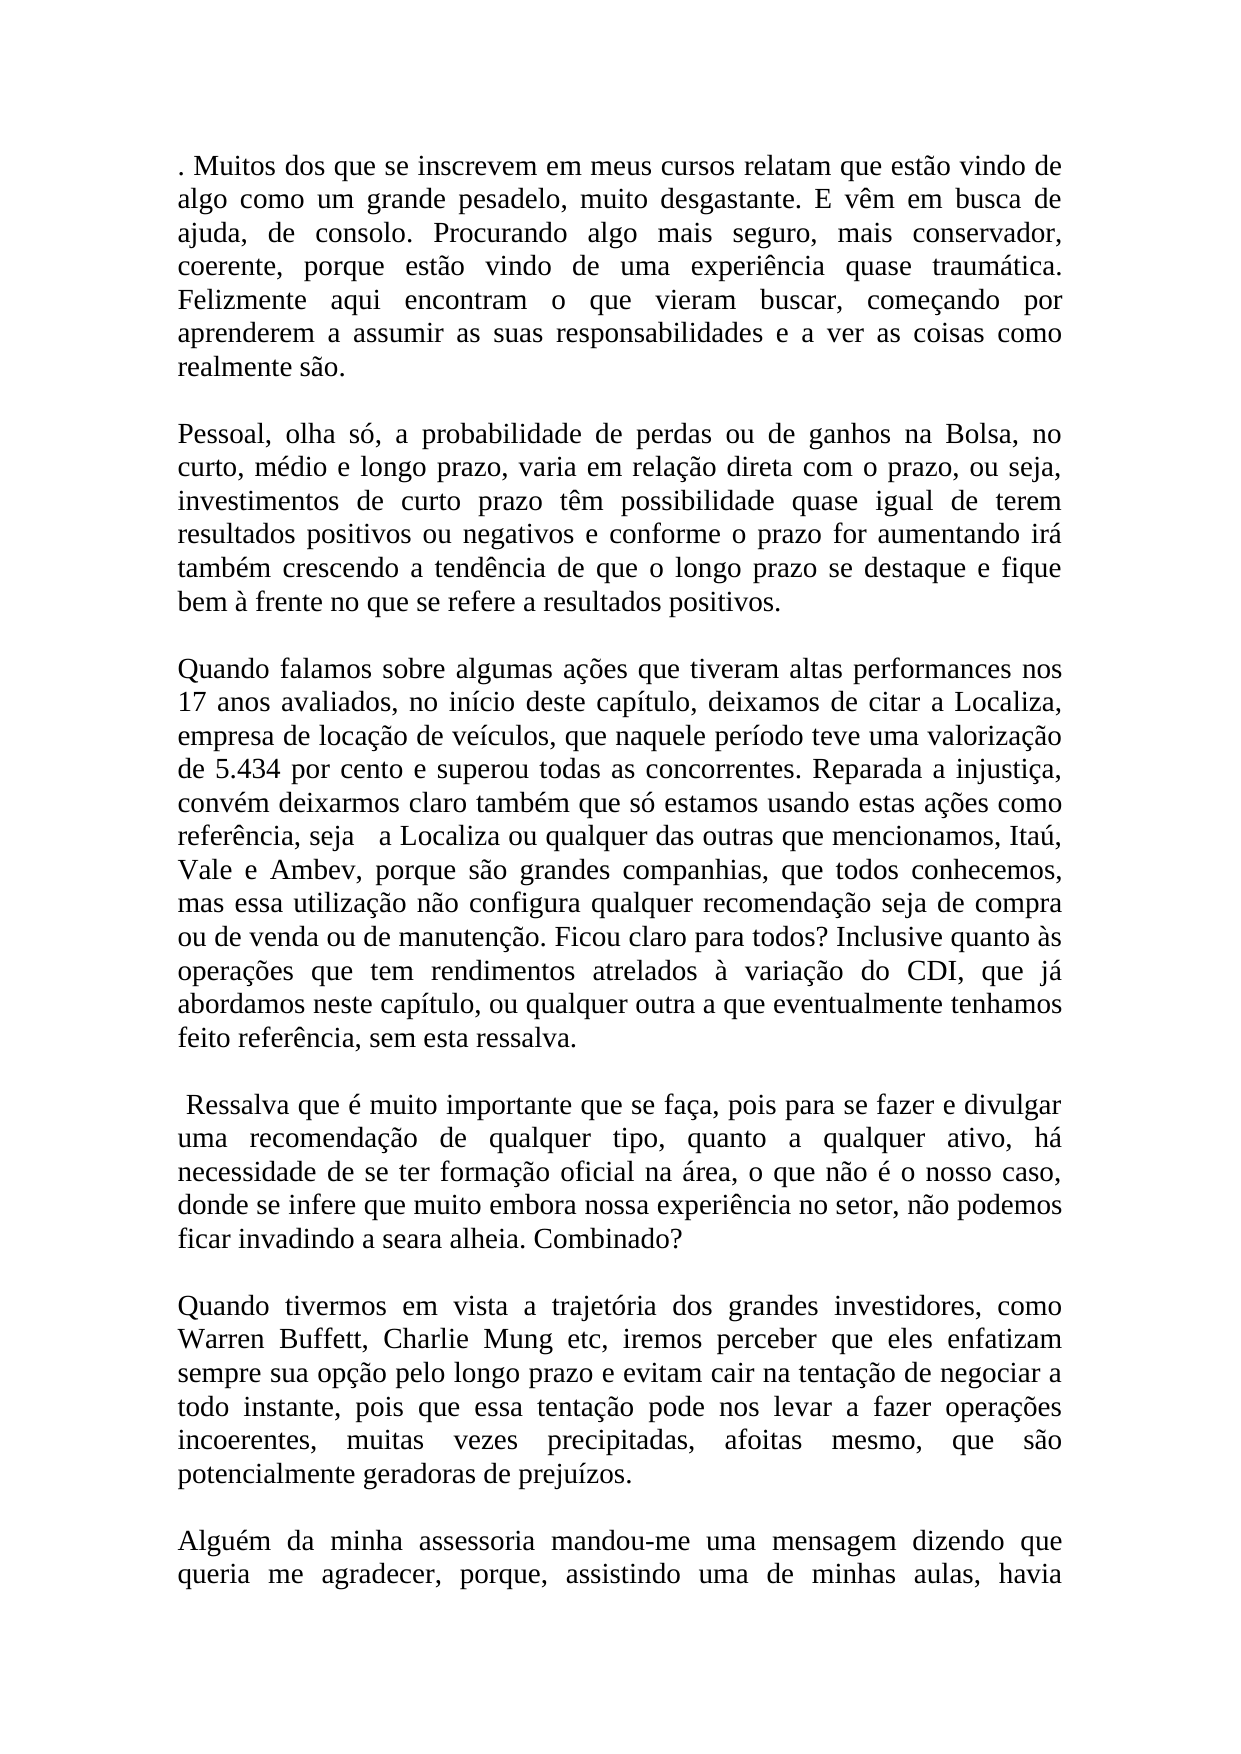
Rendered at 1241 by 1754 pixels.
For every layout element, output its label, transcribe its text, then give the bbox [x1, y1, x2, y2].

text Pessoal, olha só, a probabilidade de perdas ou de ganhos na Bolsa, no curto, médio e longo prazo, varia em relação direta com o prazo, ou seja, investimentos de curto prazo têm possibilidade quase igual de terem resultados positivos ou negativos e conforme o prazo for aumentando irá também crescendo a tendência de que o longo prazo se destaque e fique bem à frente no que se refere a resultados positivos. [177, 416, 1063, 617]
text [177, 1523, 1063, 1590]
text Quando falamos sobre algumas ações que tiveram altas performances nos 17 anos avaliados, no início deste capítulo, deixamos de citar a Localiza, empresa de locação de veículos, que naquele período teve uma valorização de 5.434 por cento e superou todas as concorrentes. Reparada a injustiça, convém deixarmos claro também que só estamos usando estas ações como referência, seja a Localiza ou qualquer das outras que mencionamos, Itaú, Vale e Ambev, porque são grandes companhias, que todos conhecemos, mas essa utilização não configura qualquer recomendação seja de compra ou de venda ou de manutenção. Ficou claro para todos? Inclusive quanto às operações que tem rendimentos atrelados à variação do CDI, que já abordamos neste capítulo, ou qualquer outra a que eventualmente tenhamos feito referência, sem esta ressalva. [177, 651, 1063, 1053]
text . Muitos dos que se inscrevem em meus cursos relatam que estão vindo de algo como um grande pesadelo, muito desgastante. E vêm em busca de ajuda, de consolo. Procurando algo mais seguro, mais conservador, coerente, porque estão vindo de uma experiência quase traumática. Felizmente aqui encontram o que vieram buscar, começando por aprenderem a assumir as suas responsabilidades e a ver as coisas como realmente são. [177, 148, 1063, 382]
text Ressalva que é muito importante que se faça, pois para se fazer e divulgar uma recomendação de qualquer tipo, quanto a qualquer ativo, há necessidade de se ter formação oficial na área, o que não é o nosso caso, donde se infere que muito embora nossa experiência no setor, não podemos ficar invadindo a seara alheia. Combinado? [177, 1087, 1063, 1254]
text Quando tivermos em vista a trajetória dos grandes investidores, como Warren Buffett, Charlie Mung etc, iremos perceber que eles enfatizam sempre sua opção pelo longo prazo e evitam cair na tentação de negociar a todo instante, pois que essa tentação pode nos levar a fazer operações incoerentes, muitas vezes precipitadas, afoitas mesmo, que são potencialmente geradoras de prejuízos. [177, 1288, 1063, 1489]
